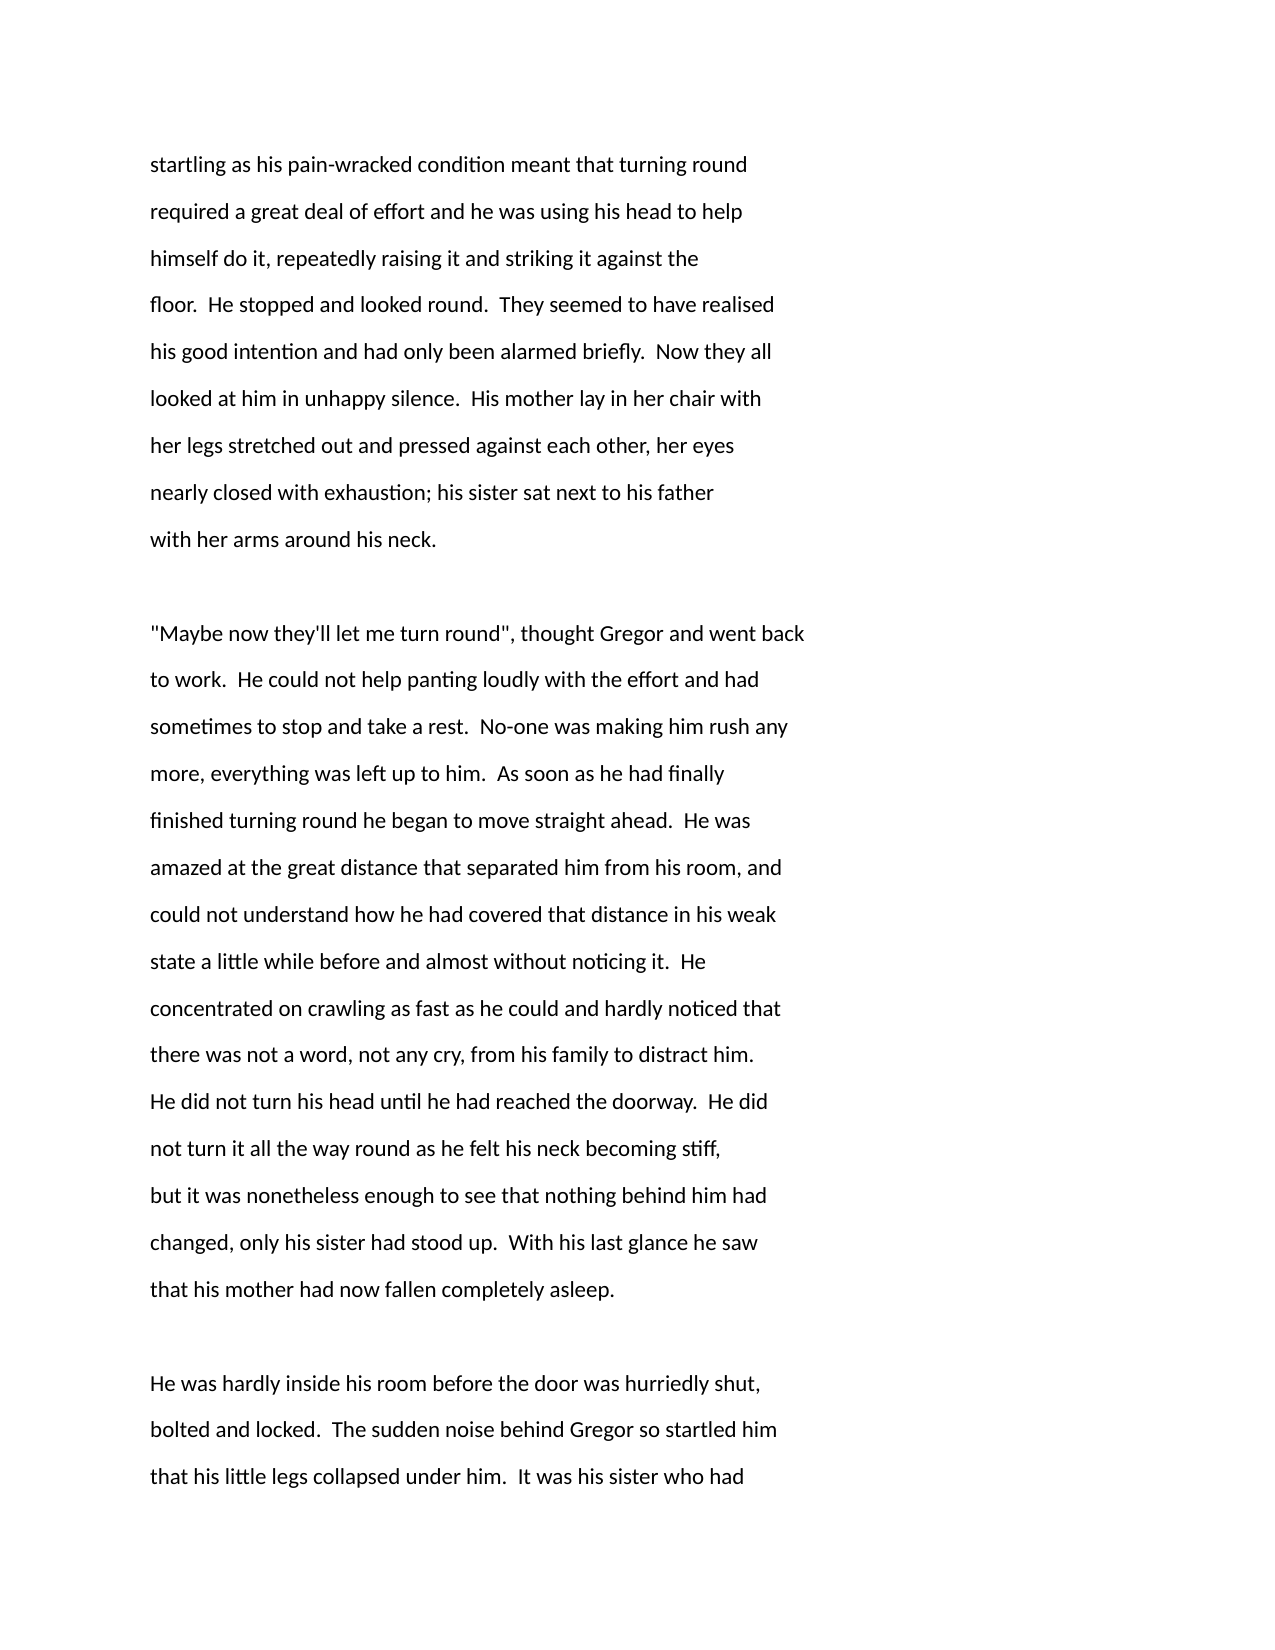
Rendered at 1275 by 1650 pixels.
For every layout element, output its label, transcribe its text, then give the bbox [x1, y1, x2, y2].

text her legs stretched out and pressed against each other, her eyes [150, 431, 1125, 459]
text concentrated on crawling as fast as he could and hardly noticed that [150, 994, 1125, 1022]
text He did not turn his head until he had reached the doorway. He did [150, 1087, 1125, 1116]
text bolted and locked. The sudden noise behind Gregor so startled him [150, 1416, 1125, 1444]
text startling as his pain-wracked condition meant that turning round [150, 150, 1125, 178]
text state a little while before and almost without noticing it. He [150, 947, 1125, 975]
text nearly closed with exhaustion; his sister sat next to his father [150, 478, 1125, 506]
text not turn it all the way round as he felt his neck becoming stiff, [150, 1134, 1125, 1162]
text amazed at the great distance that separated him from his room, and [150, 853, 1125, 881]
text himself do it, repeatedly raising it and striking it against the [150, 244, 1125, 272]
text that his mother had now fallen completely asleep. [150, 1275, 1125, 1303]
text to work. He could not help panting loudly with the effort and had [150, 666, 1125, 694]
text his good intention and had only been alarmed briefly. Now they all [150, 337, 1125, 366]
text changed, only his sister had stood up. With his last glance he saw [150, 1228, 1125, 1256]
text with her arms around his neck. [150, 525, 1125, 553]
text there was not a word, not any cry, from his family to distract him. [150, 1041, 1125, 1069]
text looked at him in unhappy silence. His mother lay in her chair with [150, 384, 1125, 412]
text sometimes to stop and take a rest. No-one was making him rush any [150, 712, 1125, 741]
text He was hardly inside his room before the door was hurriedly shut, [150, 1369, 1125, 1397]
text "Maybe now they'll let me turn round", thought Gregor and went back [150, 619, 1125, 647]
text more, everything was left up to him. As soon as he had finally [150, 759, 1125, 787]
text required a great deal of effort and he was using his head to help [150, 197, 1125, 225]
text finished turning round he began to move straight ahead. He was [150, 806, 1125, 834]
text that his little legs collapsed under him. It was his sister who had [150, 1462, 1125, 1491]
text could not understand how he had covered that distance in his weak [150, 900, 1125, 928]
text floor. He stopped and looked round. They seemed to have realised [150, 291, 1125, 319]
text but it was nonetheless enough to see that nothing behind him had [150, 1181, 1125, 1209]
